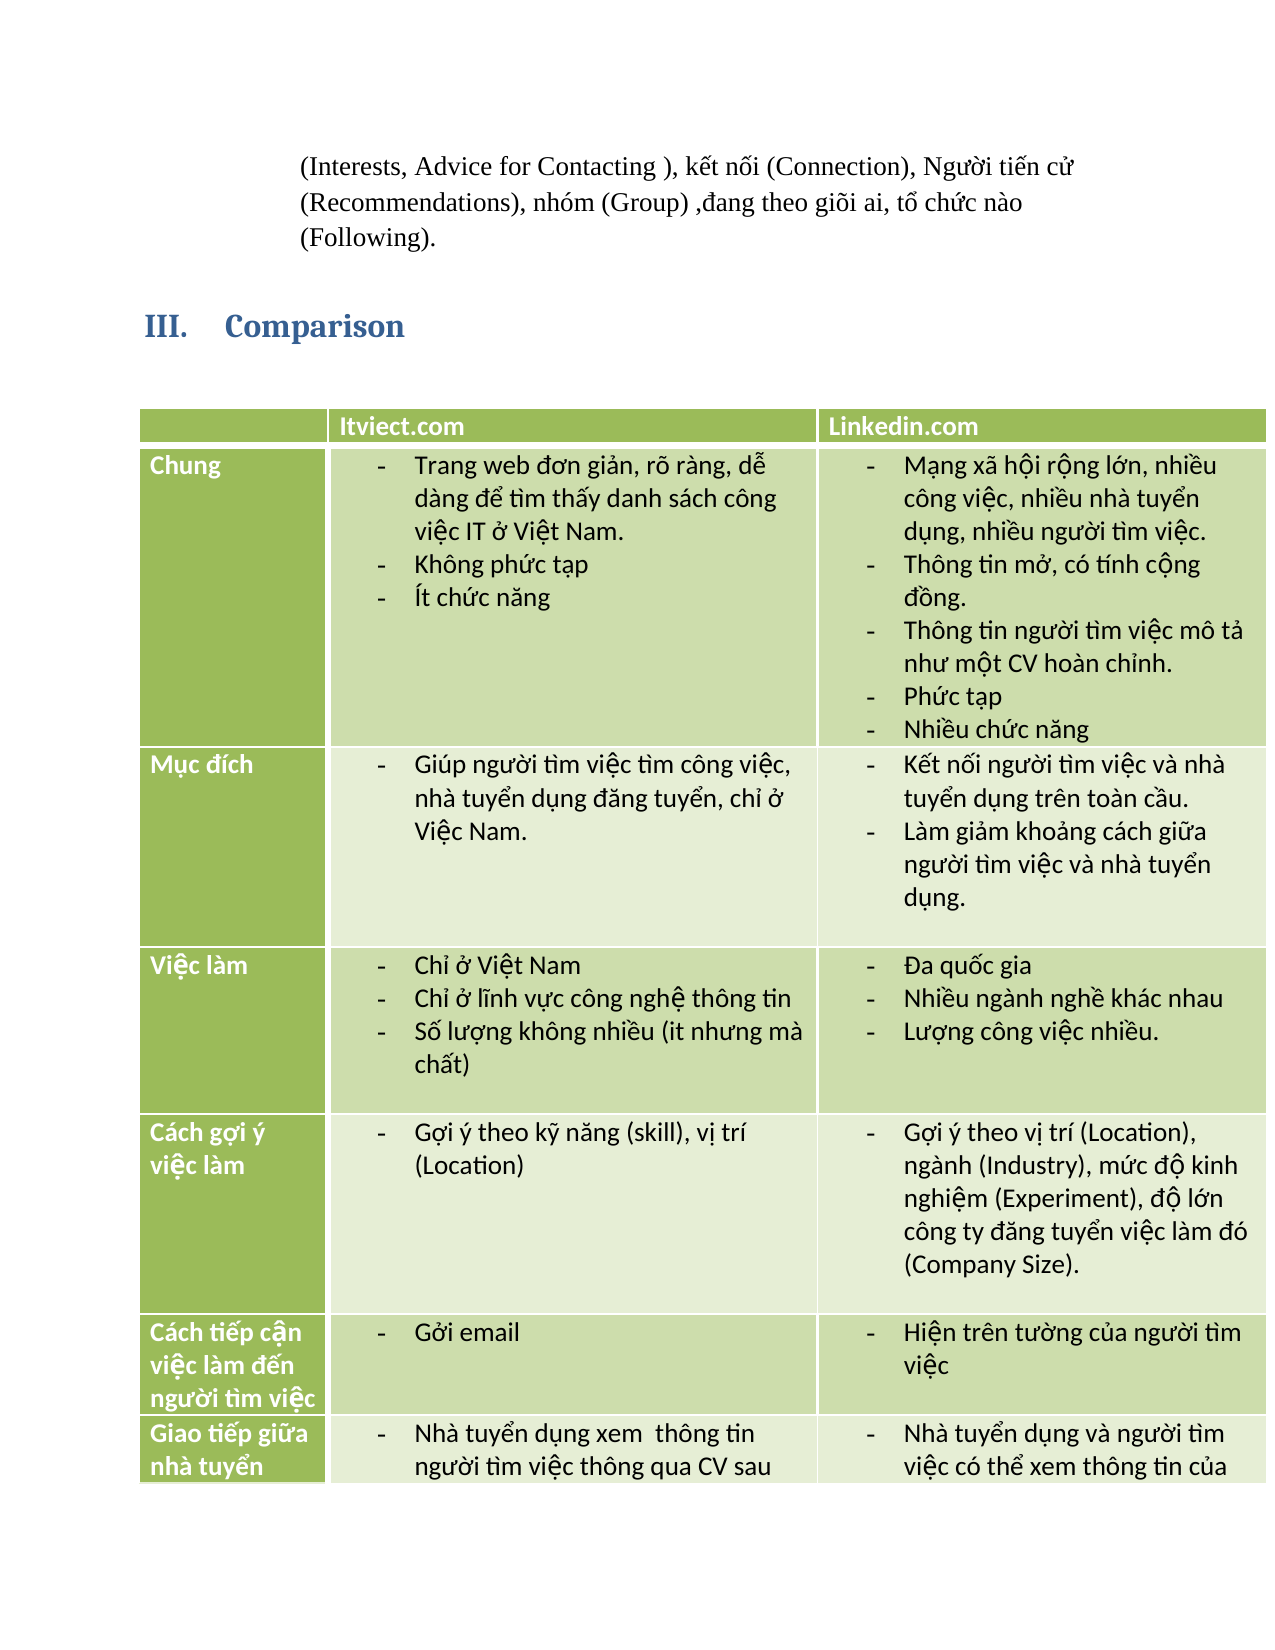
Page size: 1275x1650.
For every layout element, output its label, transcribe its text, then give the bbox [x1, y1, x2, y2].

table_cell Gởi email [331, 1315, 816, 1414]
table_cell Gợi ý theo kỹ năng (skill), vị trí (Location) [331, 1115, 817, 1313]
subtitle Comparison [187, 307, 1125, 346]
table_cell Cách tiếp cận việc làm đến người tìm việc [140, 1315, 325, 1414]
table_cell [140, 1416, 325, 1482]
table_cell Cách gợi ý việc làm [140, 1115, 325, 1313]
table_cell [331, 1416, 817, 1482]
table_cell Việc làm [140, 948, 325, 1113]
table_header Itviect.com [329, 409, 816, 442]
table_cell Mạng xã hội rộng lớn, nhiều công việc, nhiều nhà tuyển dụng, nhiều người tìm việc. Thông tin mở, có tính cộng đồng. Thông tin người tìm việc mô tả như một CV hoàn chỉnh. Phức tạp Nhiều chức năng [819, 449, 1266, 746]
table_cell Hiện trên tường của người tìm việc [819, 1315, 1266, 1414]
table_header Linkedin.com [819, 409, 1266, 442]
table_cell Gợi ý theo vị trí (Location), ngành (Industry), mức độ kinh nghiệm (Experiment), độ lớn công ty đăng tuyển việc làm đó (Company Size). [818, 1115, 1266, 1313]
table_cell Chỉ ở Việt Nam Chỉ ở lĩnh vực công nghệ thông tin Số lượng không nhiều (it nhưng mà chất) [331, 948, 816, 1113]
table_header [140, 409, 327, 442]
table_cell Chung [140, 449, 325, 746]
table_cell Mục đích [140, 748, 325, 946]
table_cell Giúp người tìm việc tìm công việc, nhà tuyển dụng đăng tuyển, chỉ ở Việc Nam. [331, 748, 817, 946]
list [262, 150, 1125, 253]
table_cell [818, 1416, 1266, 1482]
table_cell Trang web đơn giản, rõ ràng, dễ dàng để tìm thấy danh sách công việc IT ở Việt Nam. Không phức tạp Ít chức năng [331, 449, 816, 746]
table_cell Kết nối người tìm việc và nhà tuyển dụng trên toàn cầu. Làm giảm khoảng cách giữa người tìm việc và nhà tuyển dụng. [818, 748, 1266, 946]
table_cell Đa quốc gia Nhiều ngành nghề khác nhau Lượng công việc nhiều. [819, 948, 1266, 1113]
